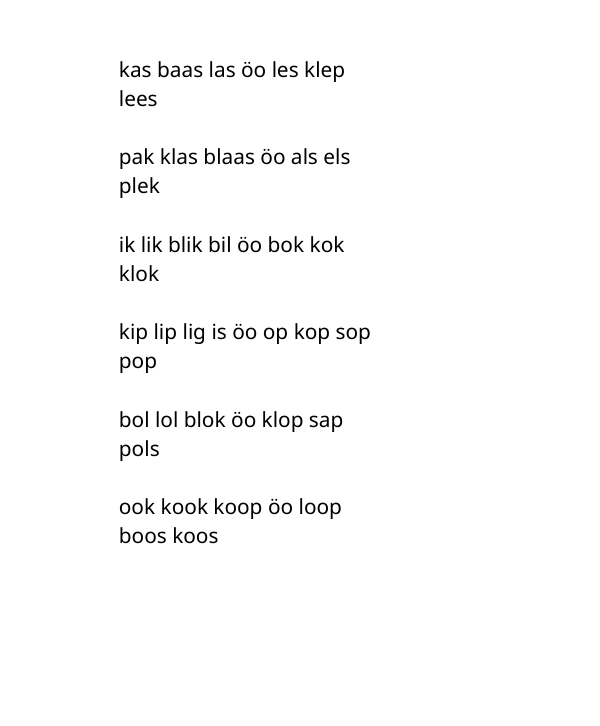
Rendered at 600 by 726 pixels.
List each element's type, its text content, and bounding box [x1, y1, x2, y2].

text ook kook koop öo loop boos koos [119, 491, 377, 550]
text bol lol blok öo klop sap pols [119, 404, 377, 462]
text pak klas blaas öo als els plek [119, 141, 377, 200]
text kas baas las öo les klep lees [119, 54, 377, 112]
text kip lip lig is öo op kop sop pop [119, 316, 377, 375]
text ik lik blik bil öo bok kok klok [119, 229, 377, 287]
